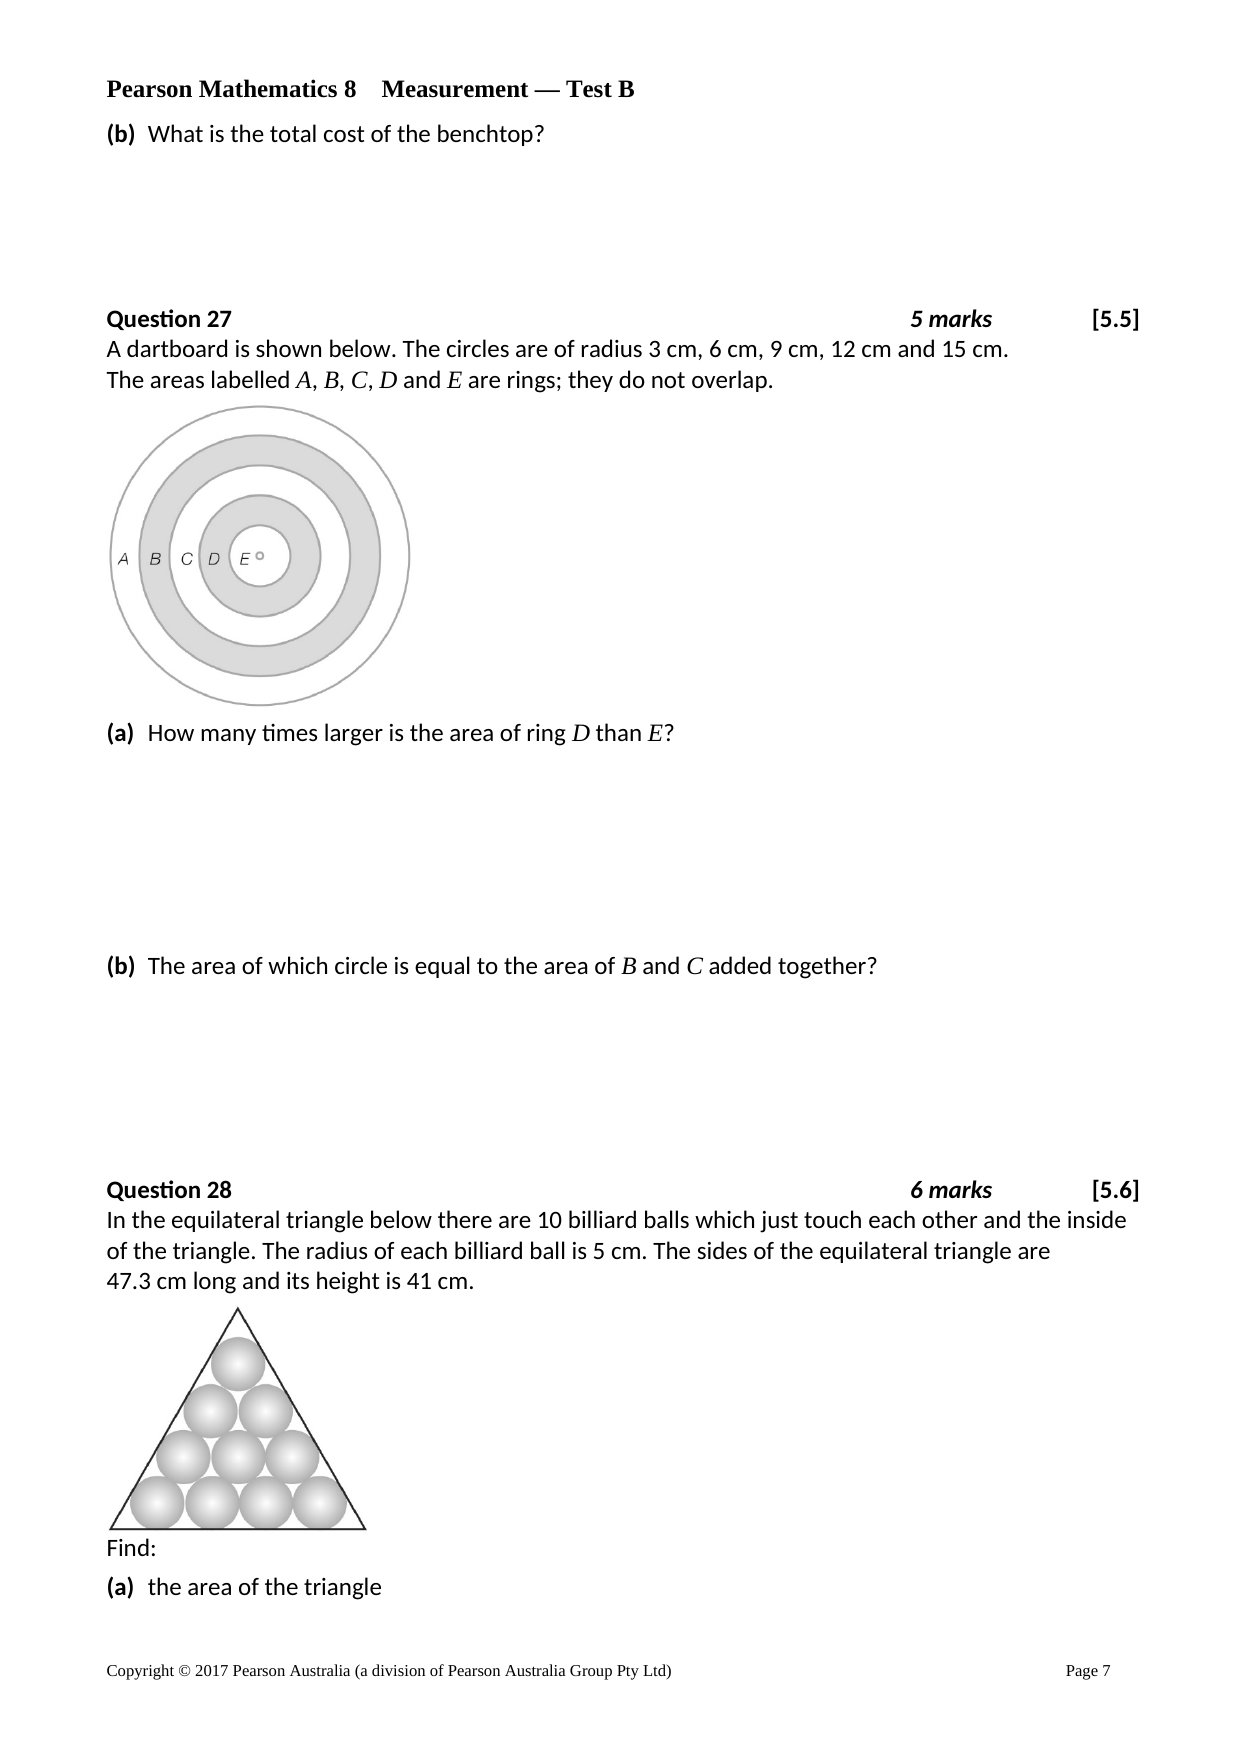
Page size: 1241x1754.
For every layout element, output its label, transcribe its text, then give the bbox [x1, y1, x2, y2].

text A dartboard is shown below. The circles are of radius 3 cm, 6 cm, 9 cm, 12 cm and 15 cm. The areas labelled A, B, C, D and E are rings; they do not overlap. [106, 333, 1134, 394]
picture [106, 402, 413, 709]
picture [106, 1304, 369, 1533]
text (a) the area of the triangle [106, 1571, 1134, 1602]
text (b) What is the total cost of the benchtop? [106, 118, 1134, 149]
text (b) The area of which circle is equal to the area of B and C added together? [106, 950, 1134, 981]
text In the equilateral triangle below there are 10 billiard balls which just touch each other and the inside of the triangle. The radius of each billiard ball is 5 cm. The sides of the equilateral triangle are 47.3 cm long and its height is 41 cm. [106, 1204, 1134, 1296]
subtitle Question 27 5 marks [5.5] [106, 303, 1134, 333]
subtitle Question 28 6 marks [5.6] [106, 1174, 1134, 1204]
text (a) How many times larger is the area of ring D than E? [106, 717, 1134, 748]
text Find: [106, 1532, 1134, 1563]
